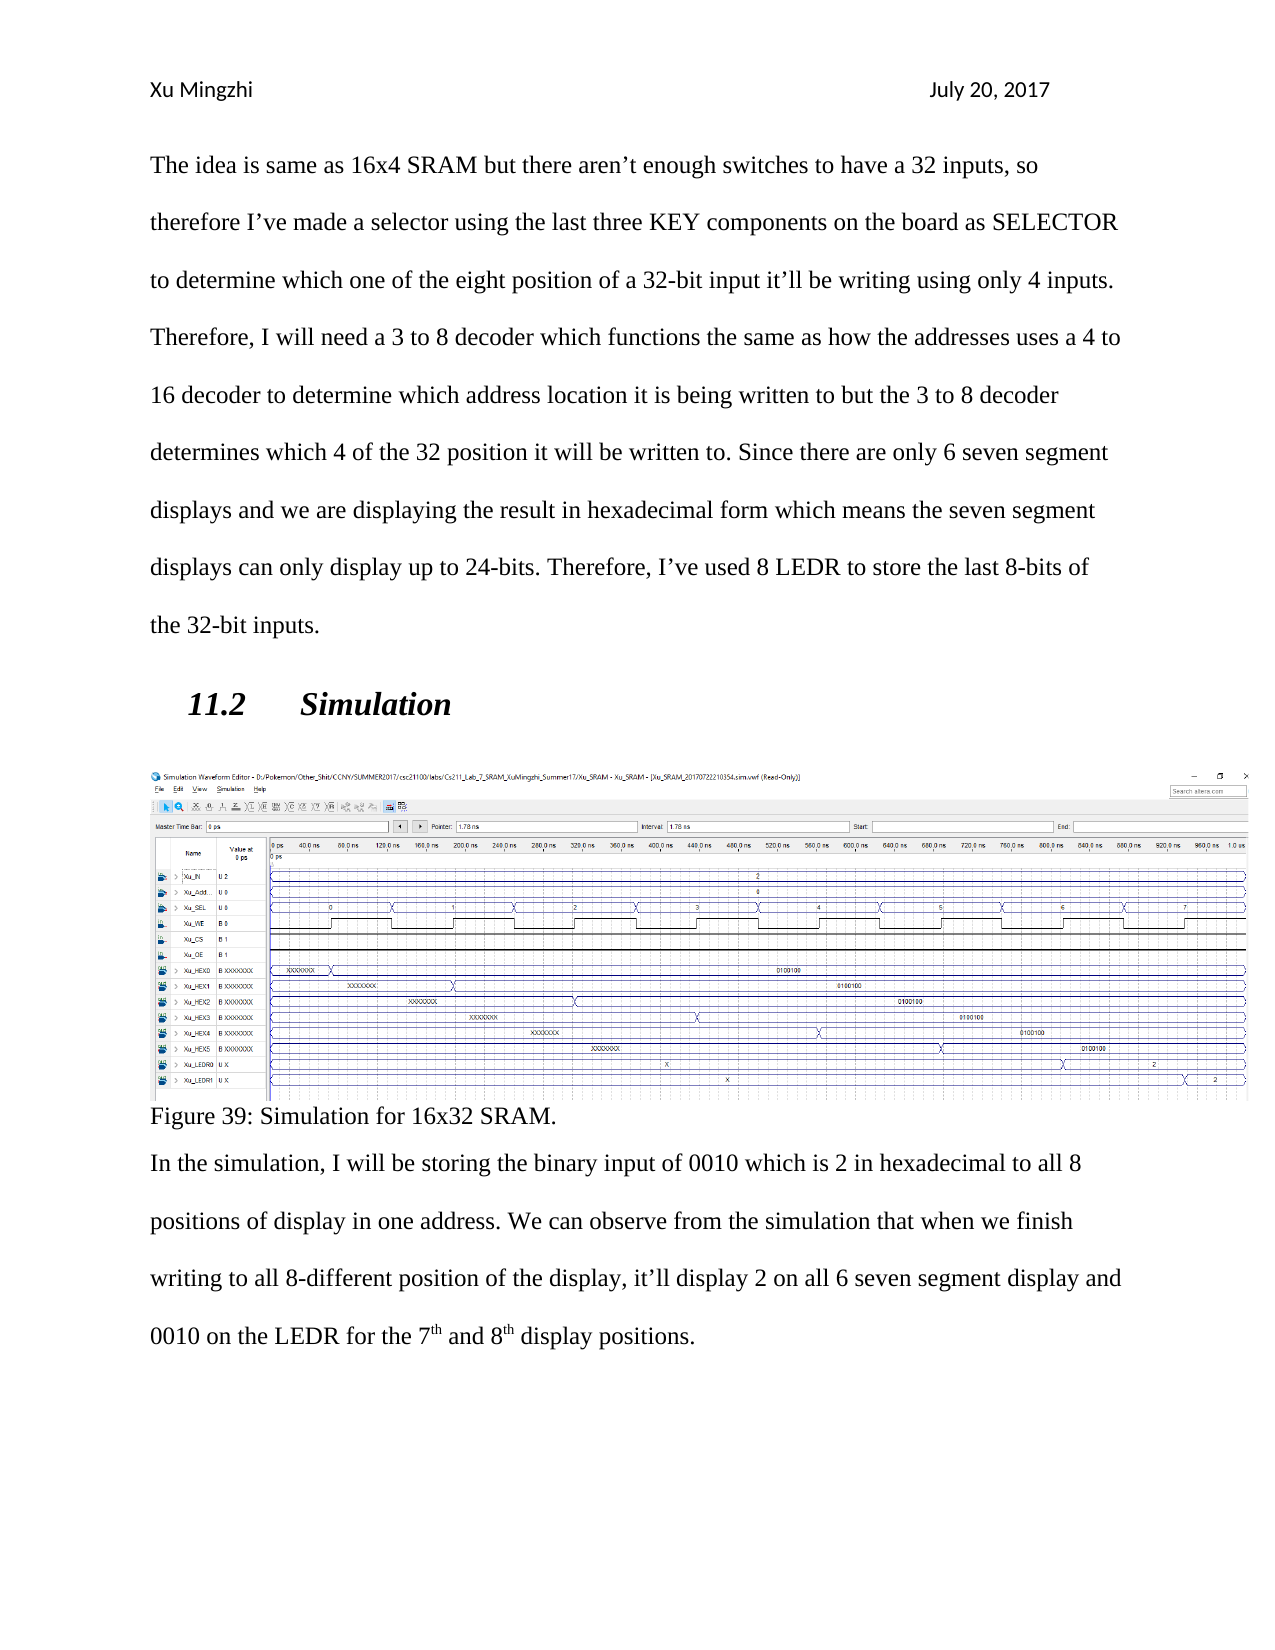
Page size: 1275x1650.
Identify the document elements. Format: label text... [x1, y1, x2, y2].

text The idea is same as 16x4 SRAM but there aren’t enough switches to have a 32 inputs, so therefore I’ve made a selector using the last three KEY components on the board as SELECTOR to determine which one of the eight position of a 32-bit input it’ll be writing using only 4 inputs. Therefore, I will need a 3 to 8 decoder which functions the same as how the addresses uses a 4 to 16 decoder to determine which address location it is being written to but the 3 to 8 decoder determines which 4 of the 32 position it will be written to. Since there are only 6 seven segment displays and we are displaying the result in hexadecimal form which means the seven segment displays can only display up to 24-bits. Therefore, I’ve used 8 LEDR to store the last 8-bits of the 32-bit inputs. [150, 150, 1125, 639]
subtitle Simulation [187, 684, 1125, 722]
text Figure 39: Simulation for 16x32 SRAM. [150, 1101, 1125, 1130]
text In the simulation, I will be storing the binary input of 0010 which is 2 in hexadecimal to all 8 positions of display in one address. We can observe from the simulation that when we finish writing to all 8-different position of the display, it’ll display 2 on all 6 seven segment display and 0010 on the LEDR for the 7th and 8th display positions. [150, 1148, 1125, 1349]
picture [150, 770, 1249, 1101]
